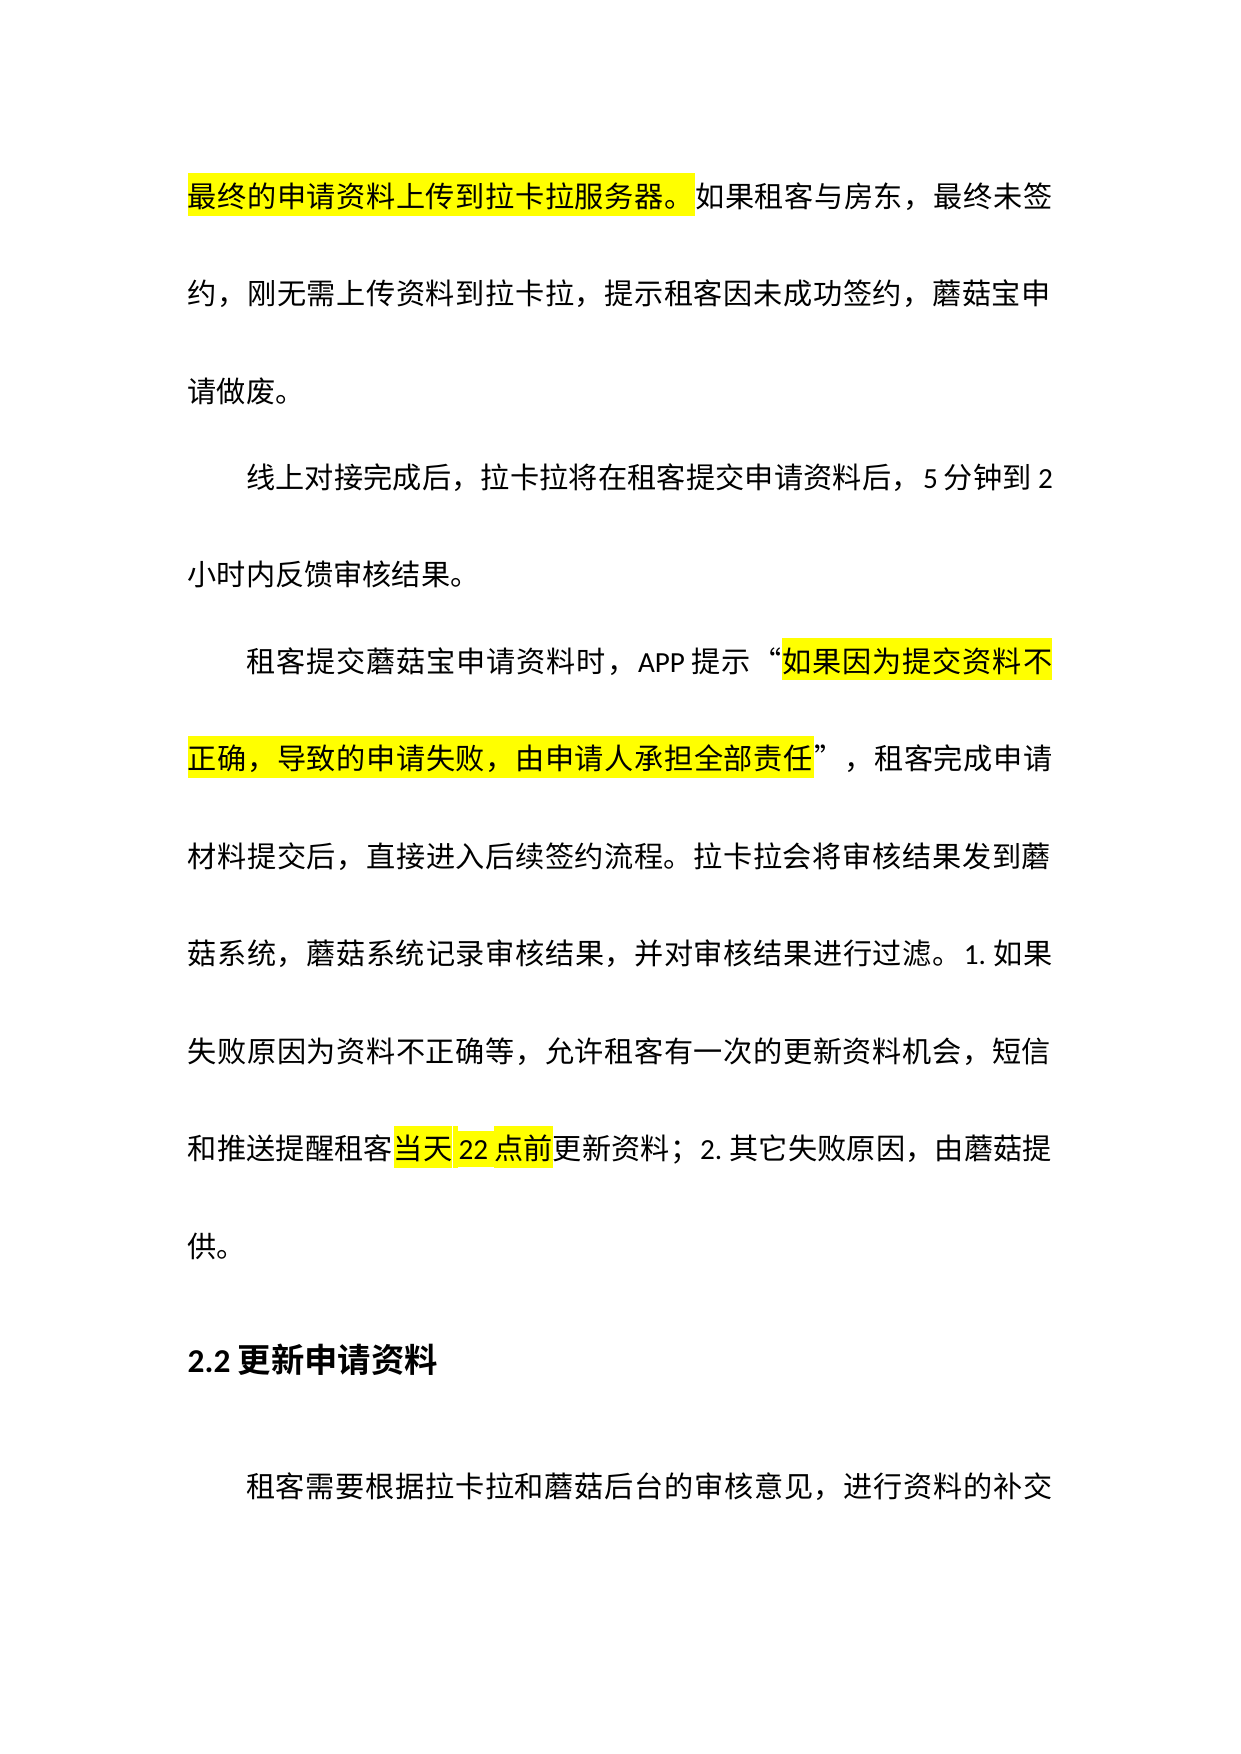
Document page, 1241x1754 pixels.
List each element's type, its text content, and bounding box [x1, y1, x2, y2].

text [187, 1452, 1053, 1517]
text 租客提交蘑菇宝申请资料时，APP提示“如果因为提交资料不正确，导致的申请失败，由申请人承担全部责任”，租客完成申请材料提交后，直接进入后续签约流程。拉卡拉会将审核结果发到蘑菇系统，蘑菇系统记录审核结果，并对审核结果进行过滤。1. 如果失败原因为资料不正确等，允许租客有一次的更新资料机会，短信和推送提醒租客当天22点前更新资料；2. 其它失败原因，由蘑菇提供。 [187, 627, 1053, 1277]
text 线上对接完成后，拉卡拉将在租客提交申请资料后，5分钟到2小时内反馈审核结果。 [187, 443, 1053, 606]
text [187, 162, 1053, 422]
subtitle 2.2 更新申请资料 [187, 1325, 1053, 1390]
